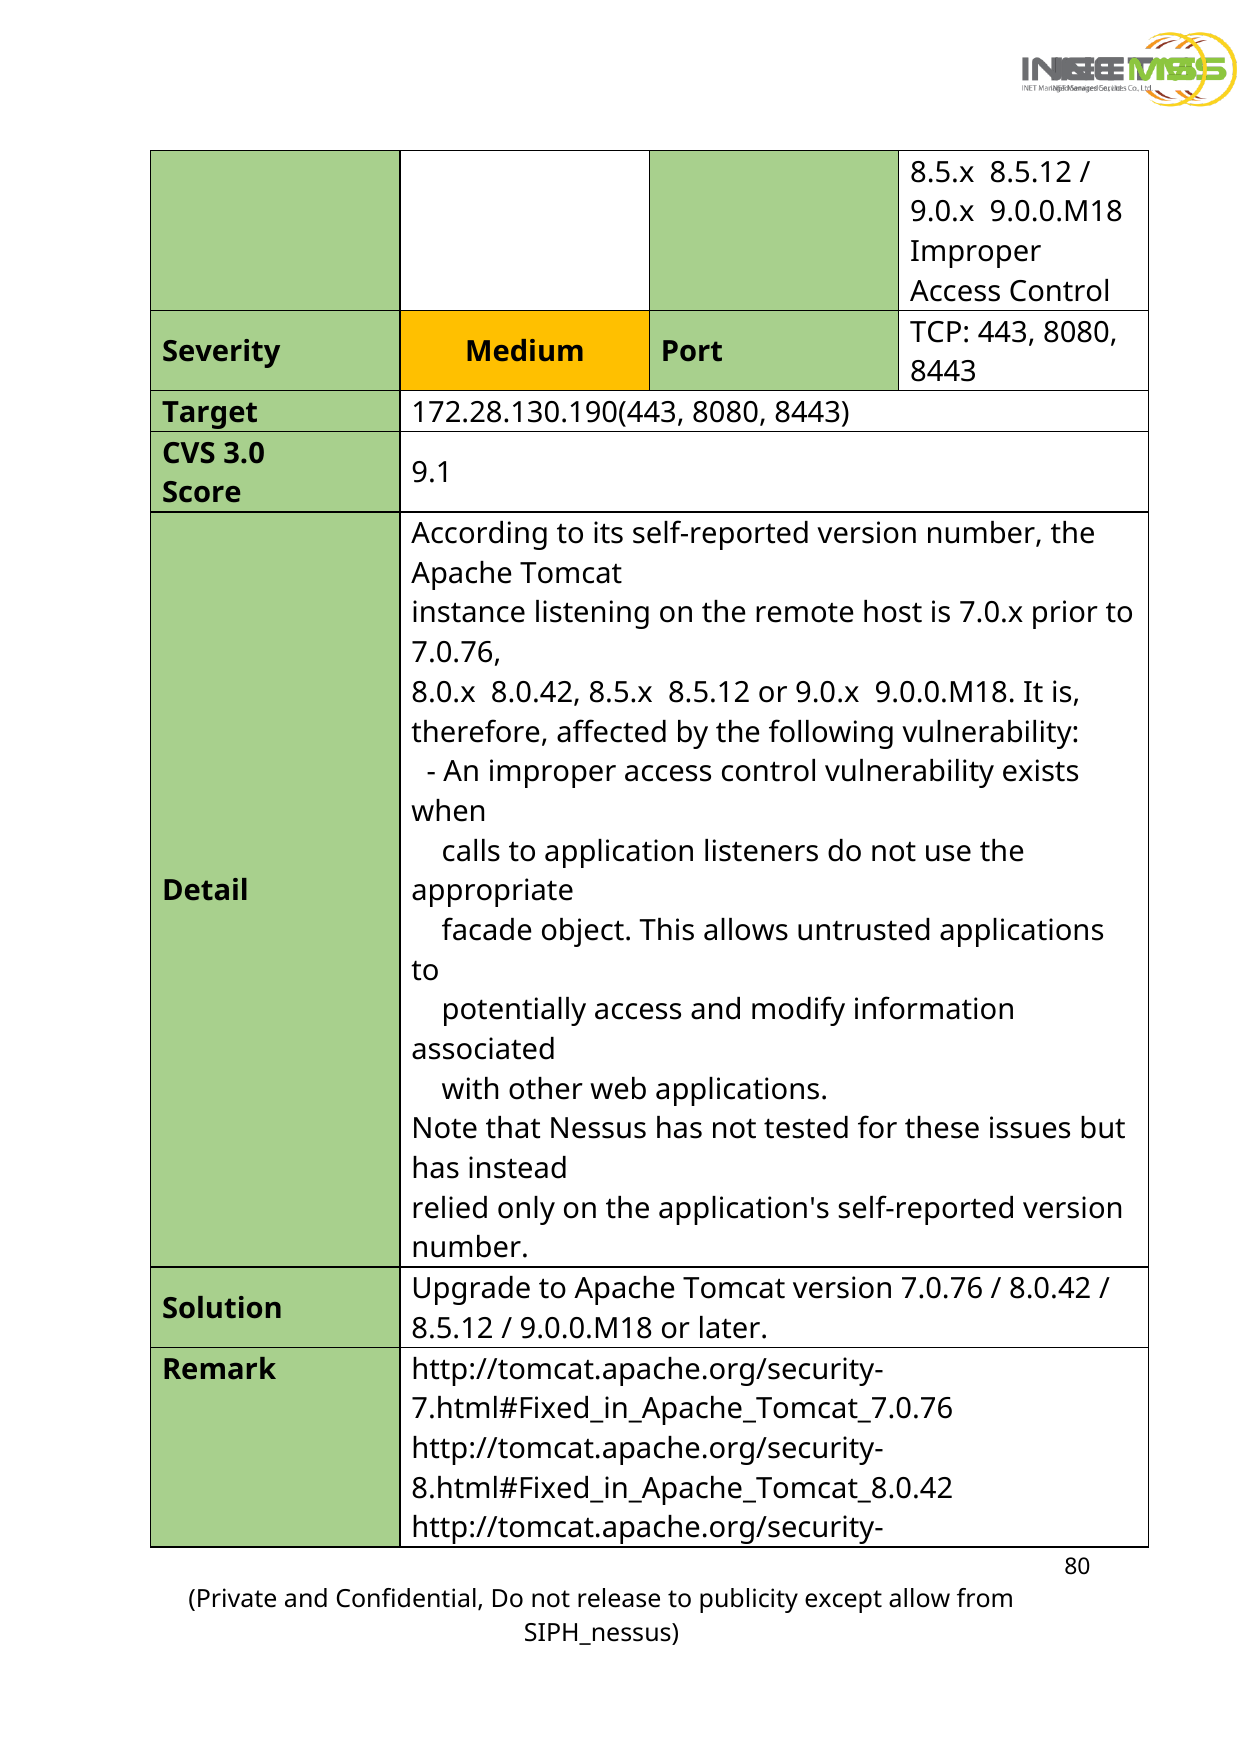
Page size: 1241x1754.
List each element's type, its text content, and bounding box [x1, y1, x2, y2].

table_cell Severity [151, 311, 399, 390]
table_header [899, 151, 1148, 310]
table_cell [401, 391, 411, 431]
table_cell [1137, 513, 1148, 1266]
table_cell Port [650, 311, 898, 390]
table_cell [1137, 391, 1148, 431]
table_header ID. [151, 151, 399, 310]
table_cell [401, 1348, 1148, 1546]
table_cell TCP: 443, 8080, 8443 [899, 311, 1148, 390]
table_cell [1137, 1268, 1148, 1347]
table_cell Solution [151, 1268, 399, 1347]
table_cell Remark [151, 1348, 399, 1546]
table_cell Medium [401, 311, 649, 390]
table_cell Detail [151, 513, 399, 1266]
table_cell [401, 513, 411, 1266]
table_cell CVS 3.0 Score [151, 432, 399, 511]
table_header 63 [401, 151, 649, 310]
table_cell 9.1 [401, 432, 1148, 511]
picture [1012, 29, 1241, 114]
table_header Finding [650, 151, 898, 310]
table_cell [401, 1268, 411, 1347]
table_cell Target [151, 391, 399, 431]
